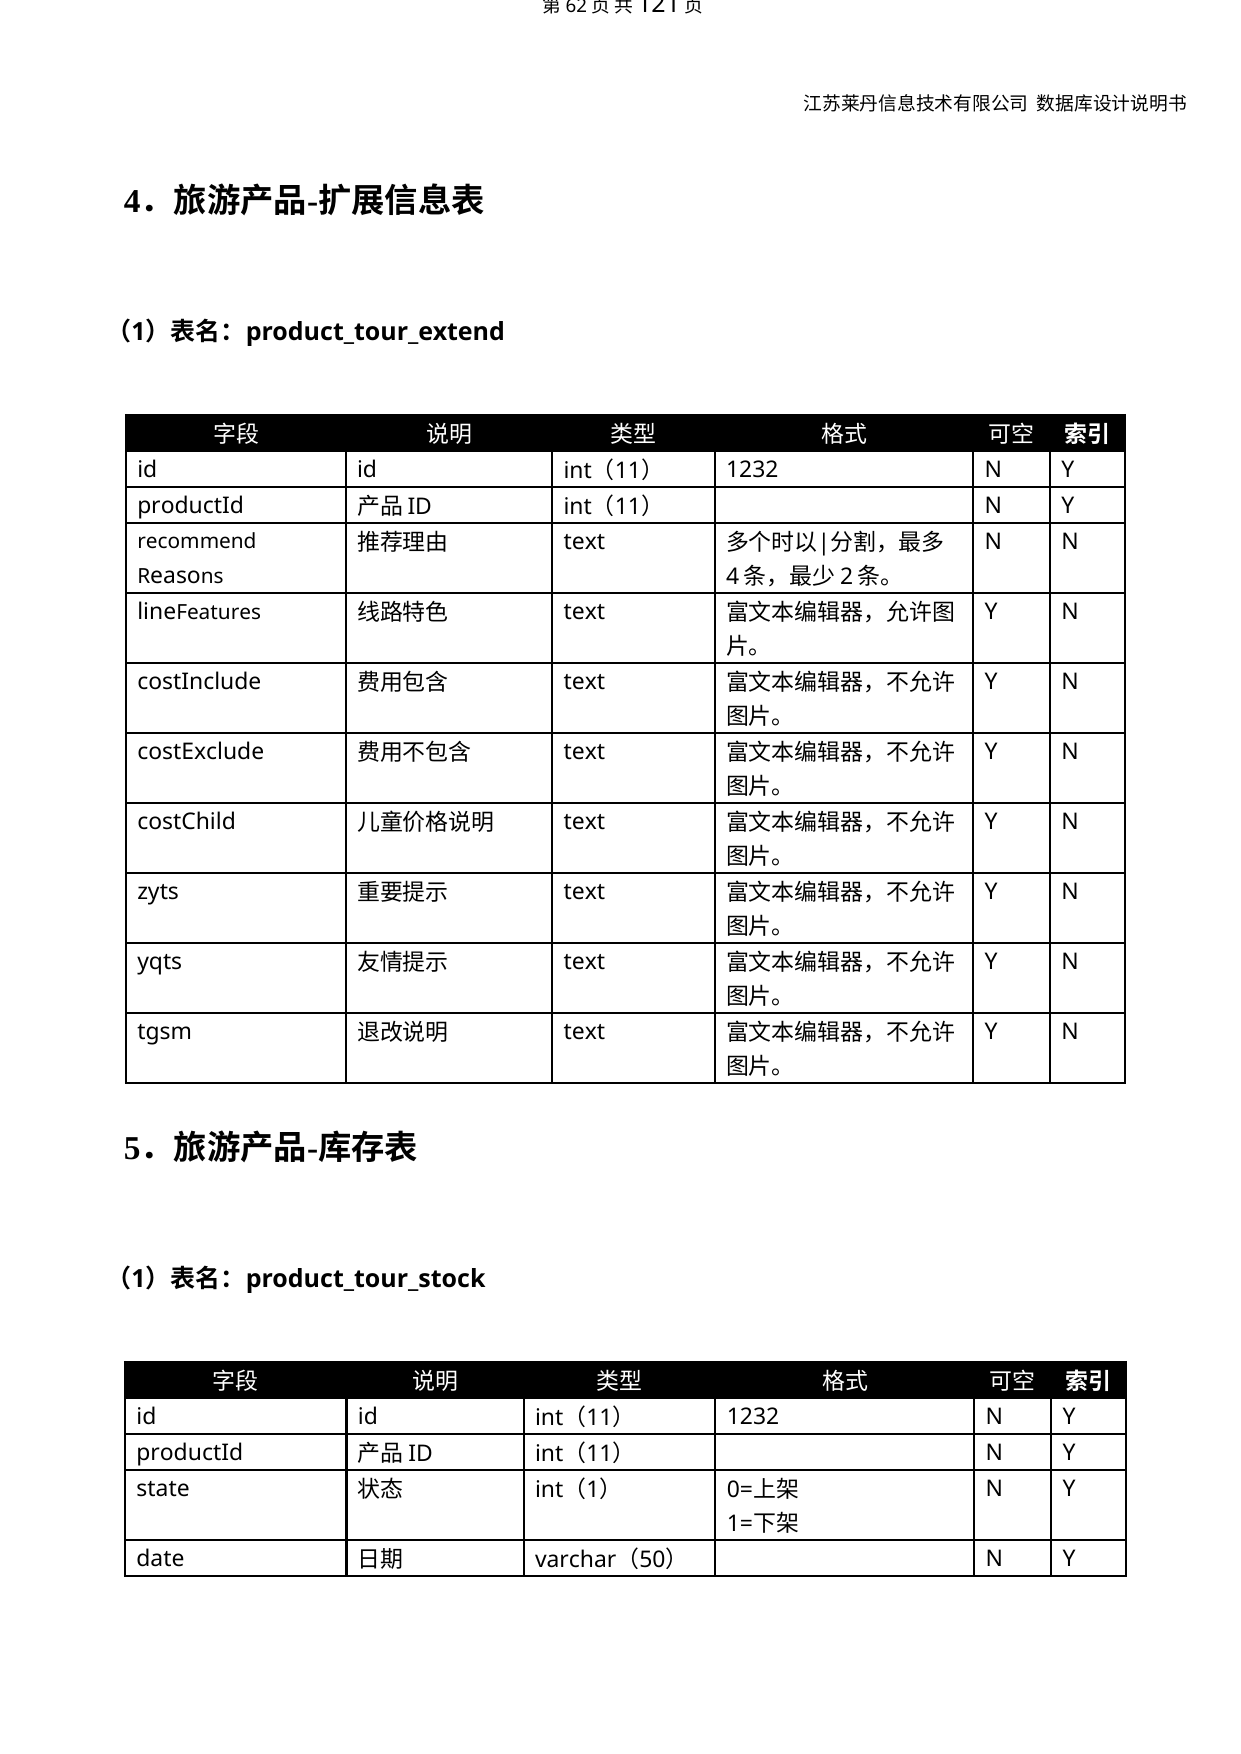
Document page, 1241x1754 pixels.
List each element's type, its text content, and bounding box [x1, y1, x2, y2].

subtitle 表名：product_tour_extend [64, 296, 1187, 363]
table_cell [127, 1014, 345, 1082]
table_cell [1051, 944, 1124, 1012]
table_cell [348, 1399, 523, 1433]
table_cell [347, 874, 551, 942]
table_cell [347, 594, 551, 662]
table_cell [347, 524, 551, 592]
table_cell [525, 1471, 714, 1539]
subtitle 旅游产品-库存表 [123, 1111, 1187, 1179]
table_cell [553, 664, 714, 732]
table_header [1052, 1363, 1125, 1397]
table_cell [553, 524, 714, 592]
subtitle 旅游产品-扩展信息表 [123, 164, 1187, 232]
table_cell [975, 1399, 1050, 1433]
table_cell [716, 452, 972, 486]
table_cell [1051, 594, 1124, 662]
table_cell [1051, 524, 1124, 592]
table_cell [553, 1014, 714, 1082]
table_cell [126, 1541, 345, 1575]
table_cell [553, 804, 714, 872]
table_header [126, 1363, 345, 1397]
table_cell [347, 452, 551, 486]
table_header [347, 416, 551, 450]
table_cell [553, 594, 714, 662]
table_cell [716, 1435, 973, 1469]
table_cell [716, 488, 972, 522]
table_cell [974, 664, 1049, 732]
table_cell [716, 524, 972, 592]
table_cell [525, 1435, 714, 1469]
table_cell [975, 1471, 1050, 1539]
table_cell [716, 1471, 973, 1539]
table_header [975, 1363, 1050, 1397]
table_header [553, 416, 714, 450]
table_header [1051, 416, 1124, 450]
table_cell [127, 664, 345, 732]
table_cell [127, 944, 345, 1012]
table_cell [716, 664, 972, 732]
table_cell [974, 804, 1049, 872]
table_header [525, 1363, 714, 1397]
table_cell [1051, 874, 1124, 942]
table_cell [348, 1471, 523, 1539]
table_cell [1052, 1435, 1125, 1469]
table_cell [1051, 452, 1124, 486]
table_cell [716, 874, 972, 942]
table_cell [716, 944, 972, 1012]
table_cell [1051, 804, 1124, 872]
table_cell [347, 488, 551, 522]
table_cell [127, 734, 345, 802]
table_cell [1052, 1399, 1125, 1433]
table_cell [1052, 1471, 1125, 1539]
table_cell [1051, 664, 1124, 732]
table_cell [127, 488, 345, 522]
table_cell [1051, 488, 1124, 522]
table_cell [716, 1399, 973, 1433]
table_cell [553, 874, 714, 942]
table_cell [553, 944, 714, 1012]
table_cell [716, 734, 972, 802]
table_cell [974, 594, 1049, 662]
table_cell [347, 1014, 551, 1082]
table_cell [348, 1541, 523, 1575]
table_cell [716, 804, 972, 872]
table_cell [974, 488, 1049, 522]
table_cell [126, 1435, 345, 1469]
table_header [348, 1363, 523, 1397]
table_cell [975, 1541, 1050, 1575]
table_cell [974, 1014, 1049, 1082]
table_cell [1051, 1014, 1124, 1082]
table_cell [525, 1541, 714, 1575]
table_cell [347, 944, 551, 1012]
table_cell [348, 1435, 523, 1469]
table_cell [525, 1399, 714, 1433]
subtitle 表名：product_tour_stock [64, 1243, 1187, 1311]
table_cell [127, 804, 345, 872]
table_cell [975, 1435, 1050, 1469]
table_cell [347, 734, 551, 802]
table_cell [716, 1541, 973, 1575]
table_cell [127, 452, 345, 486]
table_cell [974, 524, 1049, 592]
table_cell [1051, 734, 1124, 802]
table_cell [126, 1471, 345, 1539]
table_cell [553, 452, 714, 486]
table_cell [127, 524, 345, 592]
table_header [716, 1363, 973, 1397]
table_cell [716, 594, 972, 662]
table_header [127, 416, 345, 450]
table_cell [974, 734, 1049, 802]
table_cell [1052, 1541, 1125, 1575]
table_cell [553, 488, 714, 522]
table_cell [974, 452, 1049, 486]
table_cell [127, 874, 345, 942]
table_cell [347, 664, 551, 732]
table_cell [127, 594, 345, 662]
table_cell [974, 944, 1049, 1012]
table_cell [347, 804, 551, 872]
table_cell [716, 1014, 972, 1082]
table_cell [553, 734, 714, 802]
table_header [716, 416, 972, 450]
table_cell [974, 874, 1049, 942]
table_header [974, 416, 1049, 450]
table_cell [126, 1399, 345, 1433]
